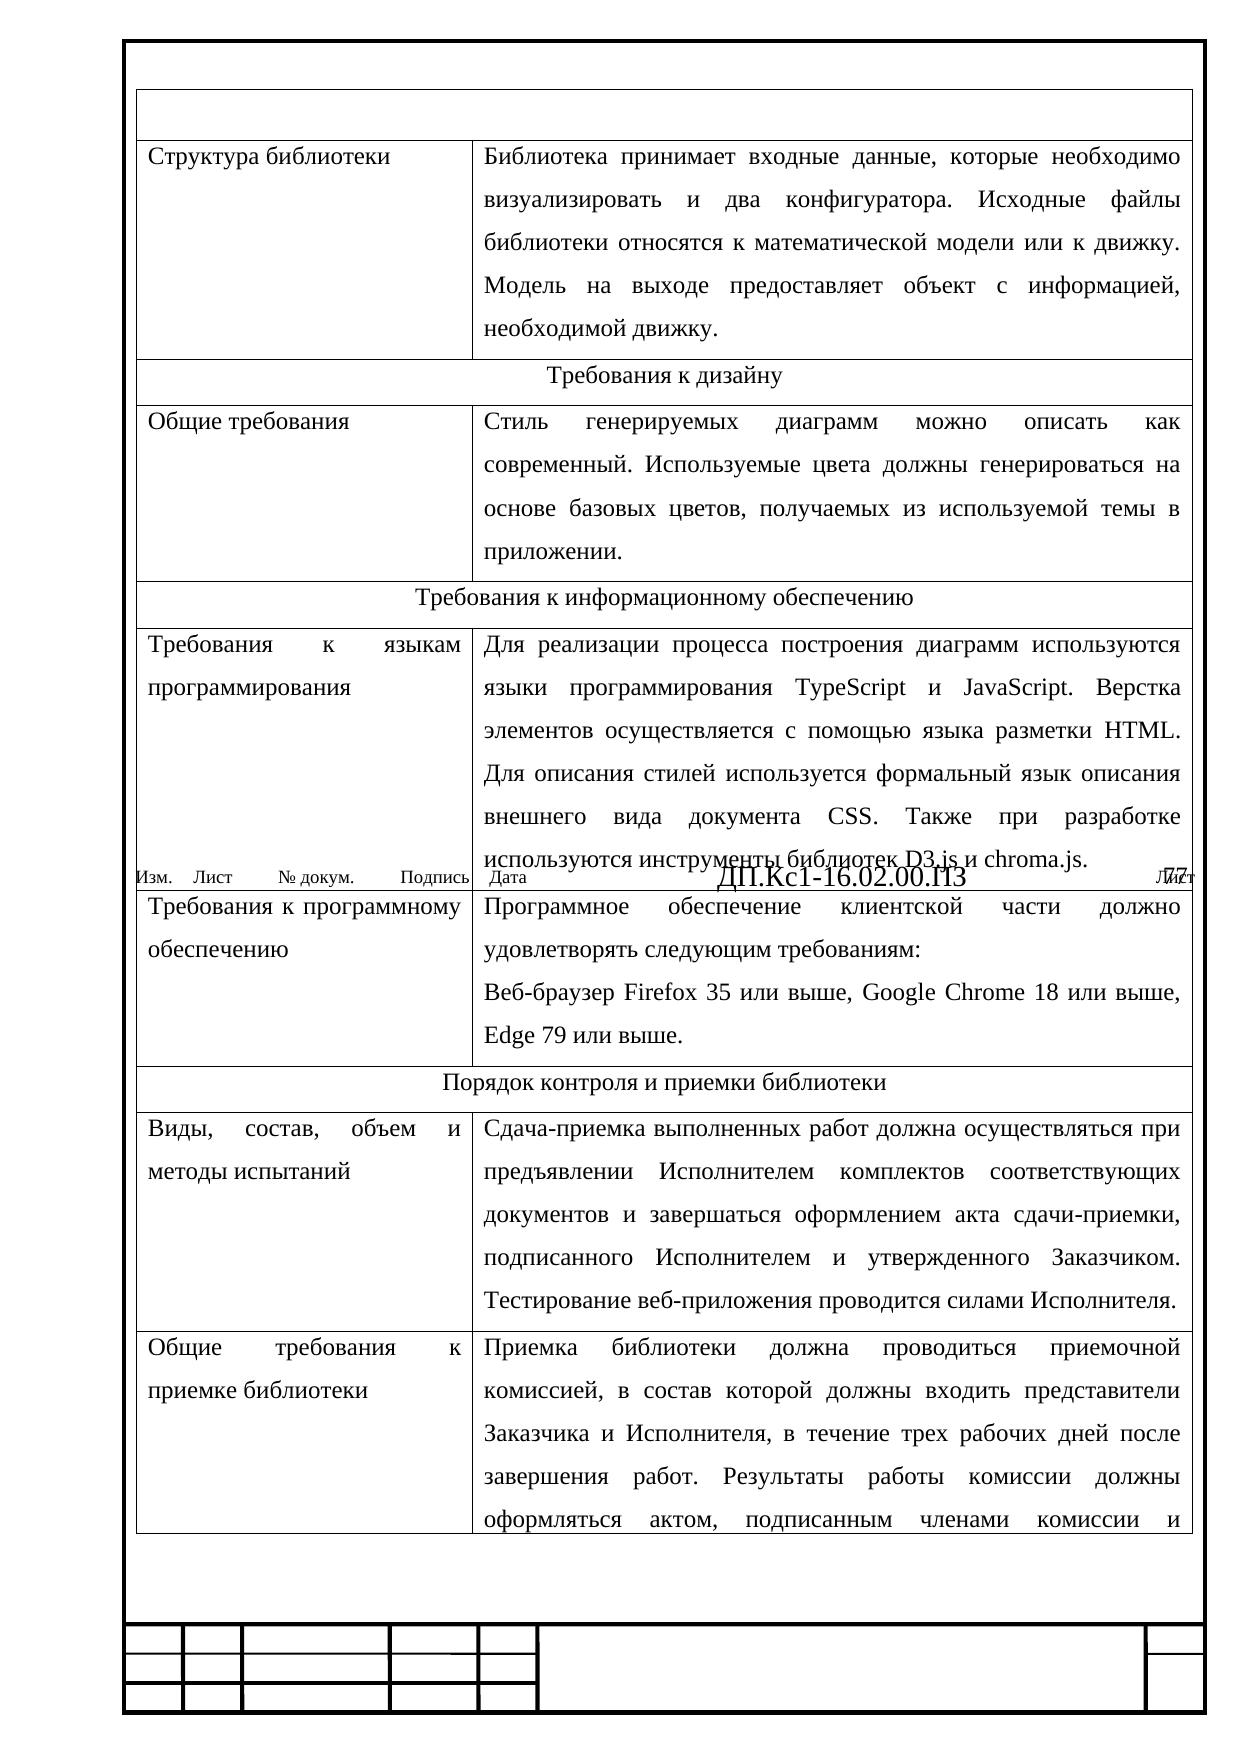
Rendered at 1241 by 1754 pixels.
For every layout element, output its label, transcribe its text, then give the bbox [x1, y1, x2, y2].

table_cell Библиотека принимает входные данные, которые необходимо визуализировать и два конфигуратора. Исходные файлы библиотеки относятся к математической модели или к движку. Модель на выходе предоставляет объект с информацией, необходимой движку. [473, 141, 1192, 359]
table_cell Требования к дизайну [137, 360, 1192, 405]
table_cell Структура библиотеки [137, 141, 472, 359]
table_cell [137, 90, 1192, 140]
table_cell Требования к языкам программирования [137, 629, 472, 890]
table_cell Сдача-приемка выполненных работ должна осуществляться при предъявлении Исполнителем комплектов соответствующих документов и завершаться оформлением акта сдачи-приемки, подписанного Исполнителем и утвержденного Заказчиком. Тестирование веб-приложения проводится силами Исполнителя. [473, 1113, 1192, 1331]
table_cell Программное обеспечение клиентской части должно удовлетворять следующим требованиям: Веб-браузер Firefox 35 или выше, Google Chrome 18 или выше, Edge 79 или выше. [473, 891, 1192, 1066]
table_cell Порядок контроля и приемки библиотеки [137, 1067, 1192, 1112]
table_cell Виды, состав, объем и методы испытаний [137, 1113, 472, 1331]
table_cell Стиль генерируемых диаграмм можно описать как современный. Используемые цвета должны генерироваться на основе базовых цветов, получаемых из используемой темы в приложении. [473, 406, 1192, 581]
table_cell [137, 1332, 472, 1533]
table_cell Требования к информационному обеспечению [137, 582, 1192, 628]
table_cell Общие требования [137, 406, 472, 581]
table_cell Требования к программному обеспечению [137, 891, 472, 1066]
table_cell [473, 1332, 1192, 1533]
table_cell Для реализации процесса построения диаграмм используются языки программирования TypeScript и JavaScript. Верстка элементов осуществляется с помощью языка разметки HTML. Для описания стилей используется формальный язык описания внешнего вида документа CSS. Также при разработке используются инструменты библиотек D3.js и chroma.js. [473, 629, 1192, 890]
